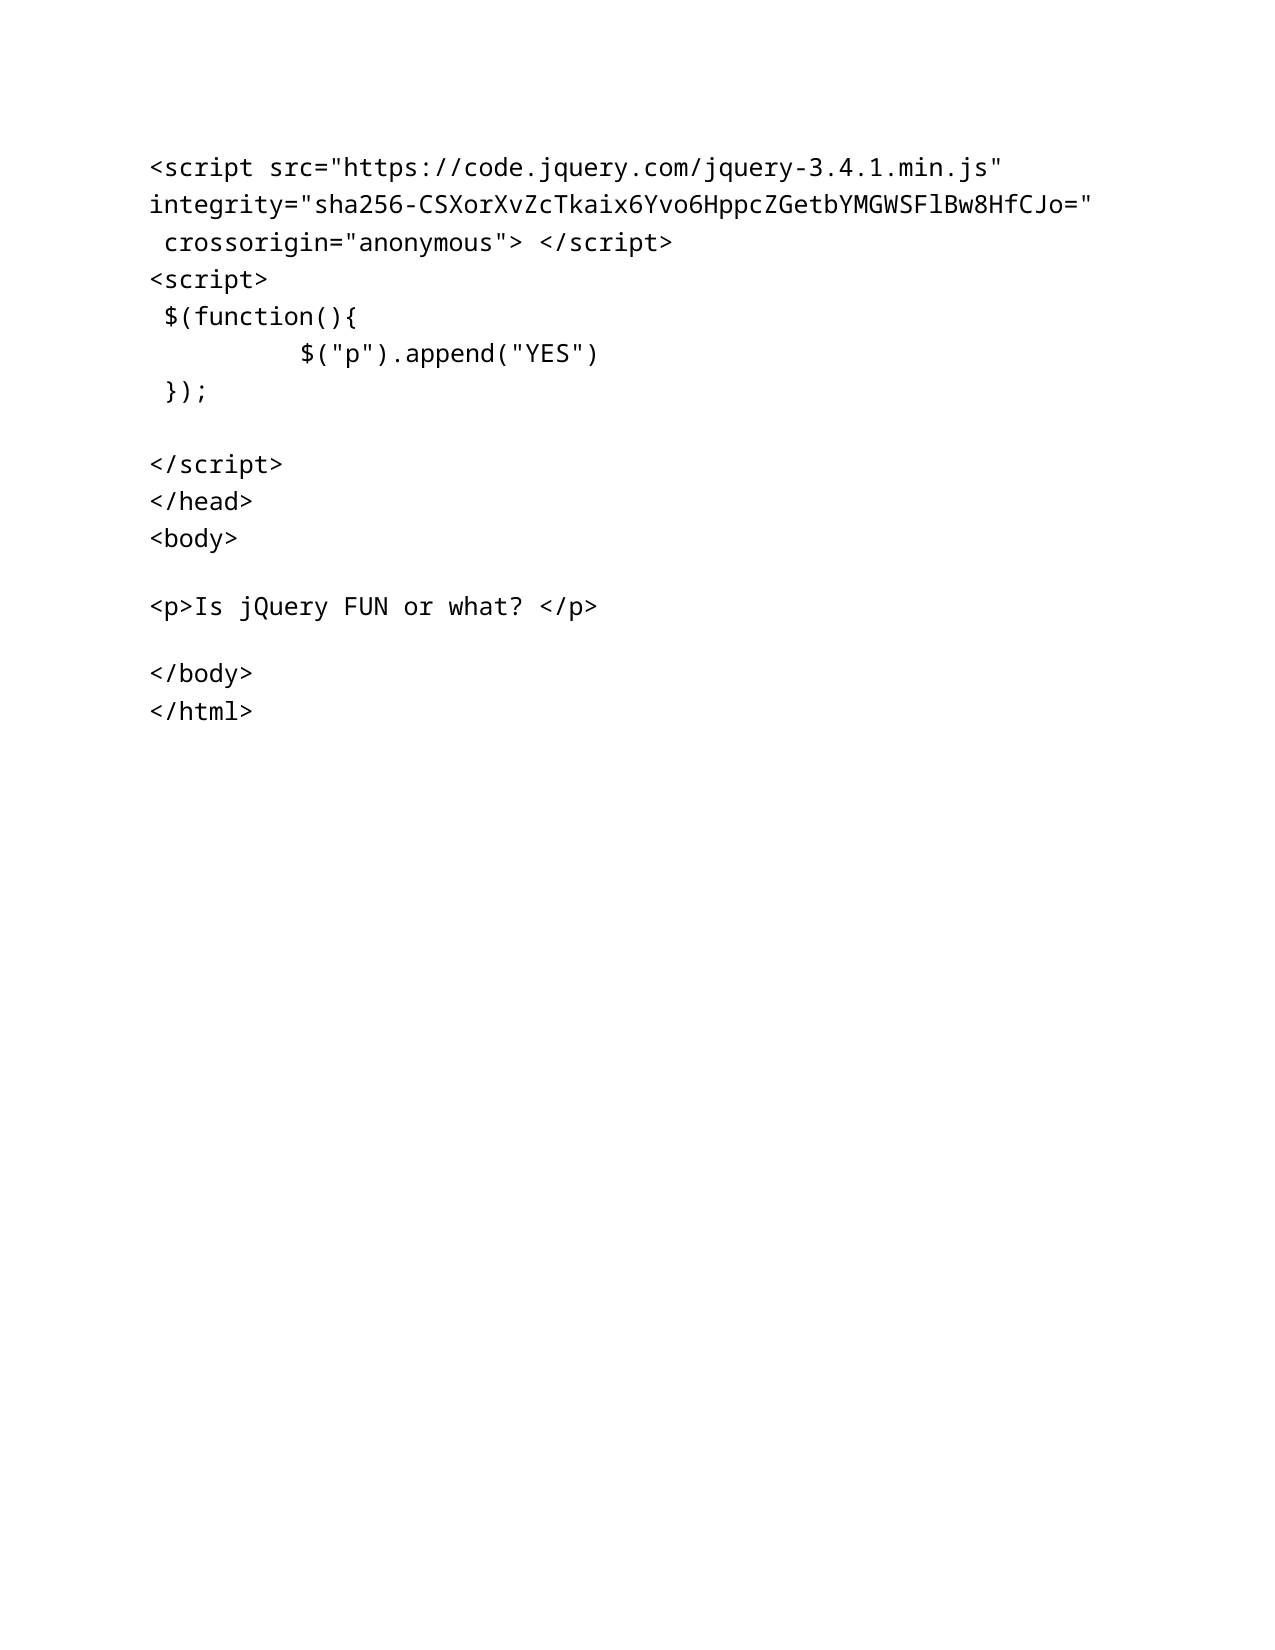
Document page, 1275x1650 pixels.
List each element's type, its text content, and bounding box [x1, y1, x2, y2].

text $(function(){ [148, 298, 1118, 332]
text </body> [148, 656, 1118, 690]
text }); [148, 372, 1118, 407]
text <script> [148, 261, 1118, 295]
text integrity="sha256-CSXorXvZcTkaix6Yvo6HppcZGetbYMGWSFlBw8HfCJo=" [148, 187, 1118, 221]
text </html> [148, 693, 1118, 727]
text crossorigin="anonymous"> </script> [148, 224, 1118, 258]
text <script src="https://code.jquery.com/jquery-3.4.1.min.js" [148, 150, 1118, 184]
text <p>Is jQuery FUN or what? </p> [148, 588, 1118, 622]
text </head> [148, 484, 1118, 518]
text <body> [148, 521, 1118, 555]
text $("p").append("YES") [148, 335, 1118, 369]
text </script> [148, 447, 1118, 481]
